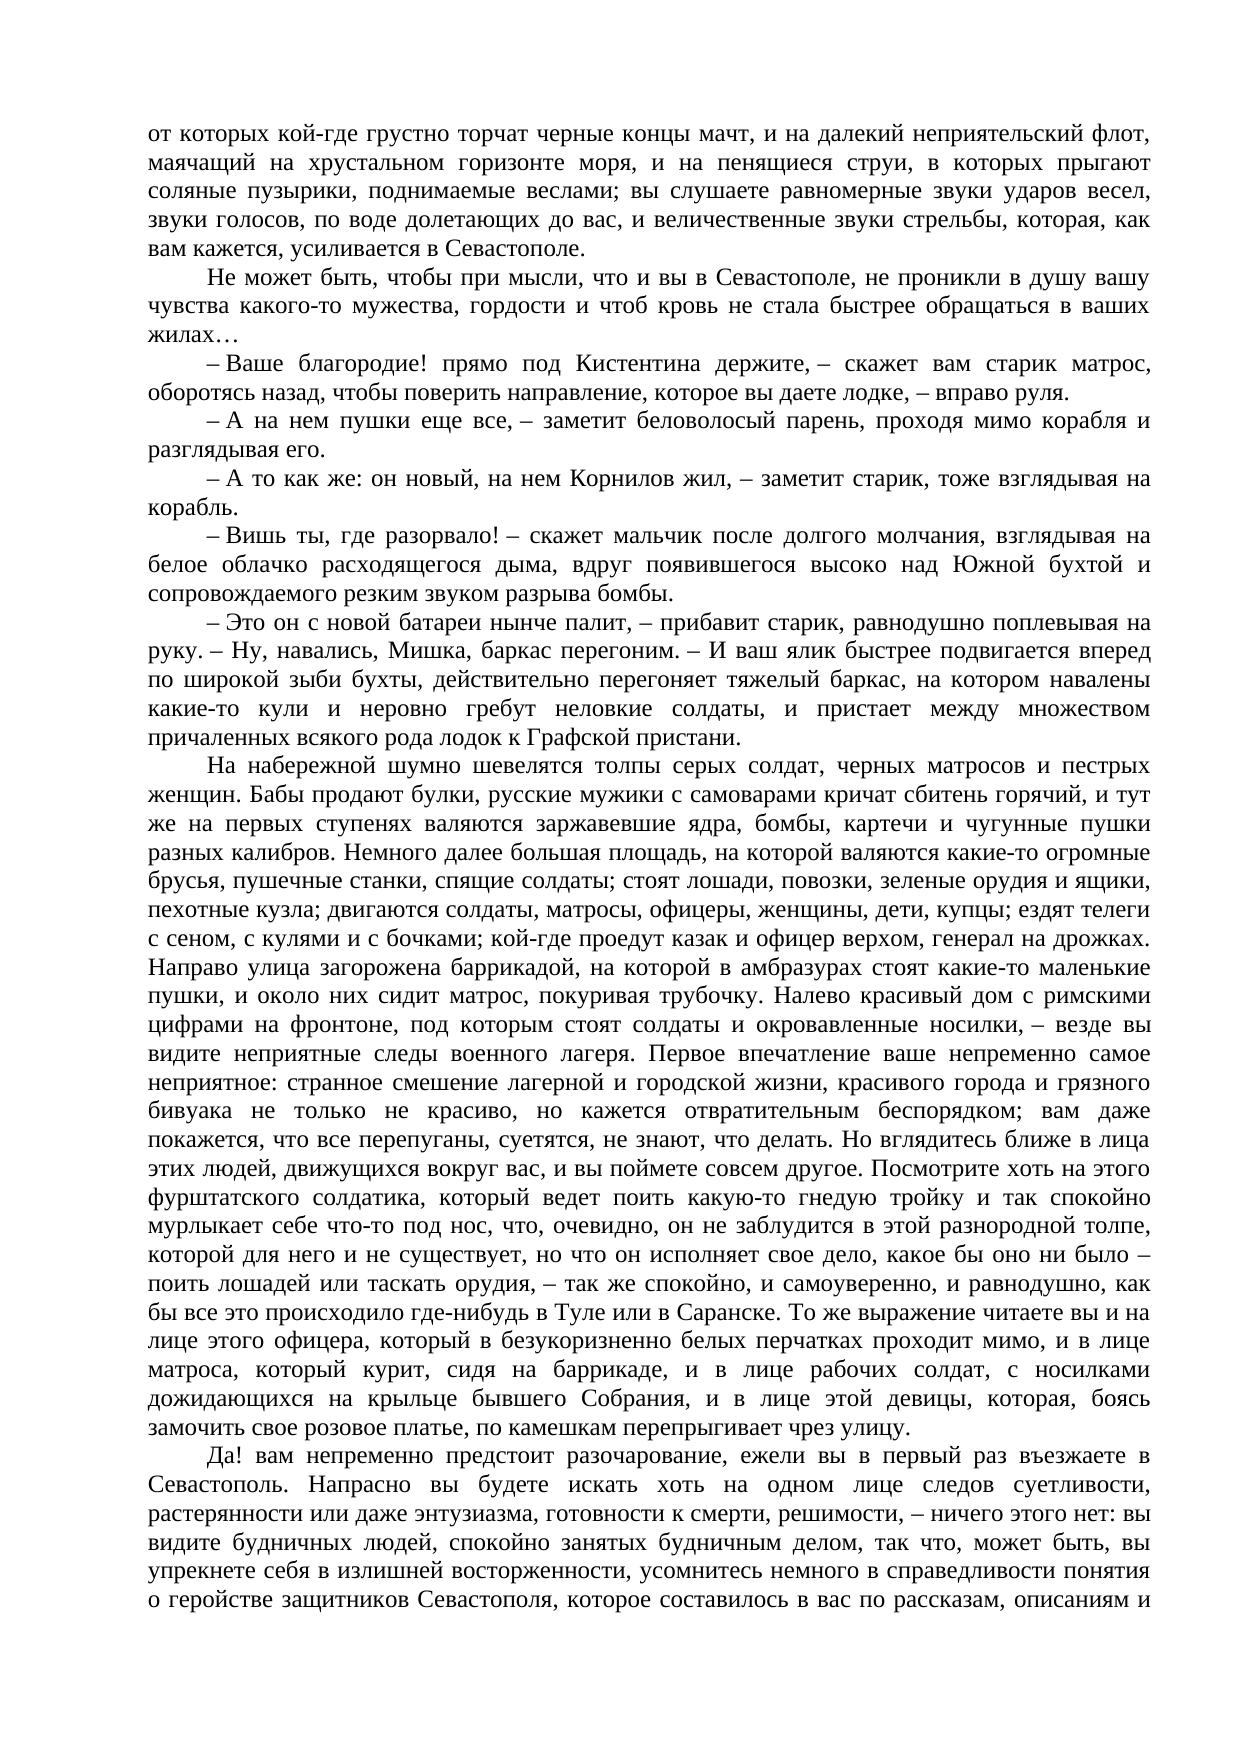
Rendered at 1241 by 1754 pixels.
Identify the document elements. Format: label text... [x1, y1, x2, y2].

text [148, 118, 1152, 262]
text – А на нем пушки еще все, – заметит беловолосый парень, проходя мимо корабля и разглядывая его. [148, 406, 1152, 463]
text На набережной шумно шевелятся толпы серых солдат, черных матросов и пестрых женщин. Бабы продают булки, русские мужики с самоварами кричат сбитень горячий, и тут же на первых ступенях валяются заржавевшие ядра, бомбы, картечи и чугунные пушки разных калибров. Немного далее большая площадь, на которой валяются какие-то огромные брусья, пушечные станки, спящие солдаты; стоят лошади, повозки, зеленые орудия и ящики, пехотные кузла; двигаются солдаты, матросы, офицеры, женщины, дети, купцы; ездят телеги с сеном, с кулями и с бочками; кой-где проедут казак и офицер верхом, генерал на дрожках. Направо улица загорожена баррикадой, на которой в амбразурах стоят какие-то маленькие пушки, и около них сидит матрос, покуривая трубочку. Налево красивый дом с римскими цифрами на фронтоне, под которым стоят солдаты и окровавленные носилки, – везде вы видите неприятные следы военного лагеря. Первое впечатление ваше непременно самое неприятное: странное смешение лагерной и городской жизни, красивого города и грязного бивуака не только не красиво, но кажется отвратительным беспорядком; вам даже покажется, что все перепуганы, суетятся, не знают, что делать. Но вглядитесь ближе в лица этих людей, движущихся вокруг вас, и вы поймете совсем другое. Посмотрите хоть на этого фурштатского солдатика, который ведет поить какую-то гнедую тройку и так спокойно мурлыкает себе что-то под нос, что, очевидно, он не заблудится в этой разнородной толпе, которой для него и не существует, но что он исполняет свое дело, какое бы оно ни было – поить лошадей или таскать орудия, – так же спокойно, и самоуверенно, и равнодушно, как бы все это происходило где-нибудь в Туле или в Саранске. То же выражение читаете вы и на лице этого офицера, который в безукоризненно белых перчатках проходит мимо, и в лице матроса, который курит, сидя на баррикаде, и в лице рабочих солдат, с носилками дожидающихся на крыльце бывшего Собрания, и в лице этой девицы, которая, боясь замочить свое розовое платье, по камешкам перепрыгивает чрез улицу. [148, 751, 1152, 1441]
text – А то как же: он новый, на нем Корнилов жил, – заметит старик, тоже взглядывая на корабль. [148, 463, 1152, 521]
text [148, 1441, 1152, 1613]
text – Это он с новой батареи нынче палит, – прибавит старик, равнодушно поплевывая на руку. – Ну, навались, Мишка, баркас перегоним. – И ваш ялик быстрее подвигается вперед по широкой зыби бухты, действительно перегоняет тяжелый баркас, на котором навалены какие-то кули и неровно гребут неловкие солдаты, и пристает между множеством причаленных всякого рода лодок к Графской пристани. [148, 607, 1152, 751]
text Не может быть, чтобы при мысли, что и вы в Севастополе, не проникли в душу вашу чувства какого-то мужества, гордости и чтоб кровь не стала быстрее обращаться в ваших жилах… [148, 262, 1152, 348]
text – Ваше благородие! прямо под Кистентина держите, – скажет вам старик матрос, оборотясь назад, чтобы поверить направление, которое вы даете лодке, – вправо руля. [148, 348, 1152, 406]
text – Вишь ты, где разорвало! – скажет мальчик после долгого молчания, взглядывая на белое облачко расходящегося дыма, вдруг появившегося высоко над Южной бухтой и сопровождаемого резким звуком разрыва бомбы. [148, 521, 1152, 607]
